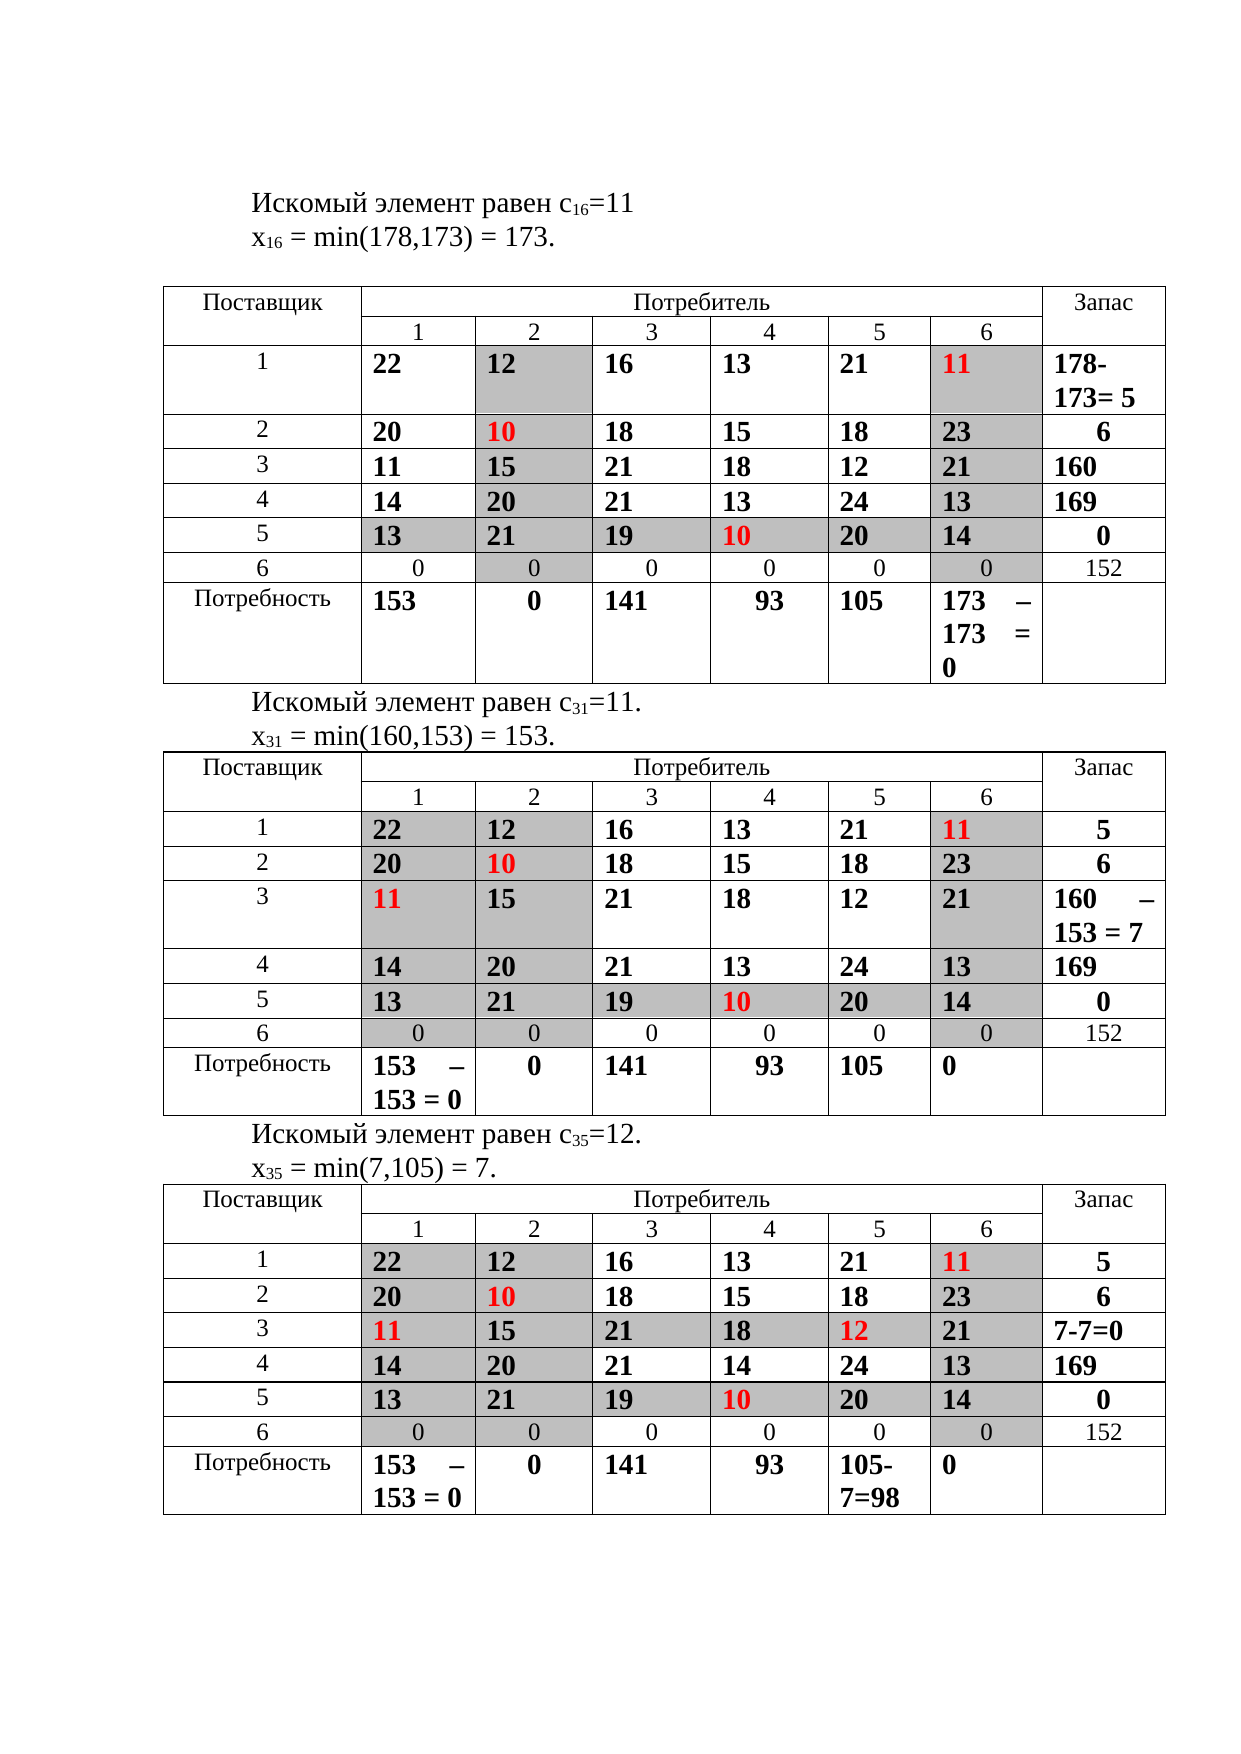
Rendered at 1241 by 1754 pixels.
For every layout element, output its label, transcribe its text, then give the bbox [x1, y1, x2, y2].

table_cell 13 [711, 484, 828, 517]
table_cell 6 [1043, 415, 1165, 448]
text Искомый элемент равен c35=12. [177, 1116, 1152, 1150]
table_cell 169 [1043, 484, 1165, 517]
table_cell 2 [164, 847, 361, 880]
table_cell 0 [931, 1417, 1042, 1446]
table_cell 13 [711, 1244, 828, 1278]
table_cell 10 [711, 518, 828, 552]
table_cell 0 [593, 553, 710, 582]
table_cell 18 [829, 847, 930, 880]
table_cell 5 [829, 782, 930, 811]
table_cell 21 [593, 881, 710, 948]
table_cell 0 [593, 1019, 710, 1047]
table_cell 2 [164, 415, 361, 448]
table_cell 0 [476, 1447, 592, 1514]
table_cell 0 [829, 1417, 930, 1446]
table_cell 13 [362, 984, 475, 1017]
table_cell [1043, 1447, 1165, 1514]
table_cell 19 [593, 1383, 710, 1416]
table_cell 1 [362, 782, 475, 811]
table_cell 19 [593, 984, 710, 1017]
table_cell 2 [476, 317, 592, 345]
table_cell 21 [593, 1313, 710, 1347]
table_cell 4 [164, 1348, 361, 1381]
table_cell 23 [931, 847, 1042, 880]
table_cell 10 [711, 984, 828, 1017]
table_cell 7-7=0 [1043, 1313, 1165, 1347]
table_cell 6 [931, 1214, 1042, 1243]
table_cell 14 [931, 1383, 1042, 1416]
table_cell 5 [829, 1214, 930, 1243]
table_cell 0 [362, 553, 475, 582]
table_header Потребитель [362, 1185, 1042, 1213]
table_cell 21 [931, 449, 1042, 483]
table_cell 21 [593, 484, 710, 517]
table_cell 0 [829, 553, 930, 582]
table_cell 5 [164, 1383, 361, 1416]
table_cell 14 [362, 1348, 475, 1381]
table_cell [1043, 1048, 1165, 1115]
table_cell 6 [164, 1417, 361, 1446]
table_cell 10 [476, 847, 592, 880]
table_cell 10 [476, 1279, 592, 1312]
table_cell 141 [593, 583, 710, 683]
table_cell 15 [711, 415, 828, 448]
table_cell 0 [476, 553, 592, 582]
table_cell 0 [362, 1417, 475, 1446]
table_cell 6 [1043, 1279, 1165, 1312]
table_cell 13 [711, 346, 828, 413]
table_header Запас [1043, 287, 1165, 345]
table_cell 14 [362, 949, 475, 983]
table_cell 2 [164, 1279, 361, 1312]
table_cell 3 [164, 881, 361, 948]
table_cell 0 [931, 1447, 1042, 1514]
table_cell 93 [711, 583, 828, 683]
table_cell 12 [829, 1313, 930, 1347]
table_cell 16 [593, 1244, 710, 1278]
table_header Потребитель [362, 287, 1042, 316]
table_cell 160 [1043, 449, 1165, 483]
table_cell 0 [362, 1019, 475, 1047]
table_cell 6 [931, 782, 1042, 811]
table_cell 3 [593, 317, 710, 345]
table_cell 21 [829, 1244, 930, 1278]
table_cell 18 [829, 1279, 930, 1312]
table_cell 16 [593, 346, 710, 413]
table_cell 18 [711, 1313, 828, 1347]
table_cell Потребность [164, 1447, 361, 1514]
table_cell 22 [362, 812, 475, 846]
table_cell Потребность [164, 1048, 361, 1115]
table_cell 11 [931, 1244, 1042, 1278]
table_cell 14 [931, 984, 1042, 1017]
table_header Запас [1043, 1185, 1165, 1243]
table_cell 20 [476, 484, 592, 517]
table_cell 160 – 153 = 7 [1043, 881, 1165, 948]
table_cell 24 [829, 1348, 930, 1381]
table_cell 0 [1043, 518, 1165, 552]
table_cell 12 [476, 812, 592, 846]
table_cell 15 [476, 449, 592, 483]
table_cell 4 [164, 484, 361, 517]
table_cell [1043, 583, 1165, 683]
table_header Потребитель [362, 753, 1042, 781]
table_cell 153 – 153 = 0 [362, 1447, 475, 1514]
table_cell 2 [476, 1214, 592, 1243]
table_cell 13 [711, 812, 828, 846]
table_cell 0 [931, 1019, 1042, 1047]
table_cell 1 [362, 317, 475, 345]
table_cell 18 [711, 449, 828, 483]
table_cell 21 [476, 518, 592, 552]
table_cell 15 [711, 847, 828, 880]
table_cell 21 [476, 984, 592, 1017]
table_cell 13 [931, 949, 1042, 983]
table_cell 20 [476, 949, 592, 983]
table_cell 0 [931, 553, 1042, 582]
table_cell 20 [362, 415, 475, 448]
table_cell 5 [1043, 1244, 1165, 1278]
text x35 = min(7,105) = 7. [177, 1150, 1152, 1183]
table_cell 24 [829, 484, 930, 517]
table_cell 20 [829, 984, 930, 1017]
table_cell 21 [829, 812, 930, 846]
table_cell 178-173= 5 [1043, 346, 1165, 413]
table_cell 105-7=98 [829, 1447, 930, 1514]
table_cell 11 [362, 449, 475, 483]
table_header Поставщик [164, 1185, 361, 1243]
table_cell 14 [711, 1348, 828, 1381]
table_cell 173 – 173 = 0 [931, 583, 1042, 683]
table_cell 1 [164, 1244, 361, 1278]
table_cell 6 [931, 317, 1042, 345]
table_cell 1 [362, 1214, 475, 1243]
table_cell 5 [1043, 812, 1165, 846]
table_cell 5 [164, 984, 361, 1017]
table_cell 12 [476, 1244, 592, 1278]
table_cell 0 [593, 1417, 710, 1446]
table_cell 4 [711, 317, 828, 345]
table_cell 22 [362, 346, 475, 413]
table_cell 18 [593, 415, 710, 448]
table_cell 4 [164, 949, 361, 983]
table_cell 15 [476, 881, 592, 948]
table_cell 93 [711, 1447, 828, 1514]
table_cell 21 [931, 1313, 1042, 1347]
table_header Поставщик [164, 753, 361, 811]
table_cell 4 [711, 782, 828, 811]
table_cell 20 [829, 518, 930, 552]
table_cell 4 [711, 1214, 828, 1243]
table_cell 18 [829, 415, 930, 448]
table_cell 13 [931, 484, 1042, 517]
table_cell 23 [931, 415, 1042, 448]
table_cell 5 [164, 518, 361, 552]
table_cell 20 [476, 1348, 592, 1381]
text Искомый элемент равен c16=11 [177, 185, 1152, 219]
table_cell 0 [1043, 1383, 1165, 1416]
table_cell 15 [476, 1313, 592, 1347]
table_cell 6 [164, 553, 361, 582]
table_cell 169 [1043, 949, 1165, 983]
table_cell 0 [476, 1048, 592, 1115]
table_cell 152 [1043, 1019, 1165, 1047]
table_cell 0 [931, 1048, 1042, 1115]
table_cell 15 [711, 1279, 828, 1312]
table_cell 11 [362, 1313, 475, 1347]
table_cell 152 [1043, 1417, 1165, 1446]
table_cell 141 [593, 1447, 710, 1514]
table_cell 13 [362, 518, 475, 552]
table_cell 21 [476, 1383, 592, 1416]
table_cell 22 [362, 1244, 475, 1278]
table_cell 3 [593, 1214, 710, 1243]
table_cell 11 [931, 812, 1042, 846]
table_cell 153 – 153 = 0 [362, 1048, 475, 1115]
table_cell 11 [362, 881, 475, 948]
table_cell Потребность [164, 583, 361, 683]
table_cell 0 [1043, 984, 1165, 1017]
table_cell 18 [593, 847, 710, 880]
table_cell 18 [593, 1279, 710, 1312]
table_cell 12 [829, 881, 930, 948]
table_cell 21 [931, 881, 1042, 948]
table_cell 10 [476, 415, 592, 448]
table_cell 169 [1043, 1348, 1165, 1381]
table_cell 3 [164, 449, 361, 483]
table_cell 2 [476, 782, 592, 811]
table_cell 1 [164, 346, 361, 413]
table_cell 105 [829, 1048, 930, 1115]
table_header Запас [1043, 753, 1165, 811]
table_cell 11 [931, 346, 1042, 413]
table_cell 93 [711, 1048, 828, 1115]
table_cell 141 [593, 1048, 710, 1115]
table_cell 12 [476, 346, 592, 413]
table_cell 18 [711, 881, 828, 948]
table_cell 105 [829, 583, 930, 683]
table_cell 0 [829, 1019, 930, 1047]
table_cell 153 [362, 583, 475, 683]
table_cell 13 [711, 949, 828, 983]
table_cell 13 [362, 1383, 475, 1416]
table_cell 14 [362, 484, 475, 517]
table_cell 0 [476, 583, 592, 683]
table_cell 152 [1043, 553, 1165, 582]
table_cell 20 [362, 847, 475, 880]
table_cell 20 [362, 1279, 475, 1312]
table_cell 20 [829, 1383, 930, 1416]
table_cell 0 [476, 1019, 592, 1047]
table_cell 21 [593, 449, 710, 483]
table_cell 16 [593, 812, 710, 846]
table_cell 14 [931, 518, 1042, 552]
table_cell 23 [931, 1279, 1042, 1312]
table_cell 12 [829, 449, 930, 483]
table_cell 0 [476, 1417, 592, 1446]
text x31 = min(160,153) = 153. [177, 718, 1152, 751]
table_cell 3 [593, 782, 710, 811]
table_cell 24 [829, 949, 930, 983]
table_cell 3 [164, 1313, 361, 1347]
table_cell 10 [711, 1383, 828, 1416]
table_cell 19 [593, 518, 710, 552]
table_cell 13 [931, 1348, 1042, 1381]
table_cell 5 [829, 317, 930, 345]
table_cell 1 [164, 812, 361, 846]
table_cell 21 [593, 1348, 710, 1381]
table_cell 0 [711, 1019, 828, 1047]
table_header Поставщик [164, 287, 361, 345]
table_cell 21 [593, 949, 710, 983]
table_cell 6 [164, 1019, 361, 1047]
table_cell 21 [829, 346, 930, 413]
table_cell 0 [711, 1417, 828, 1446]
text x16 = min(178,173) = 173. [177, 219, 1152, 252]
table_cell 0 [711, 553, 828, 582]
text Искомый элемент равен c31=11. [177, 684, 1152, 718]
table_cell 6 [1043, 847, 1165, 880]
